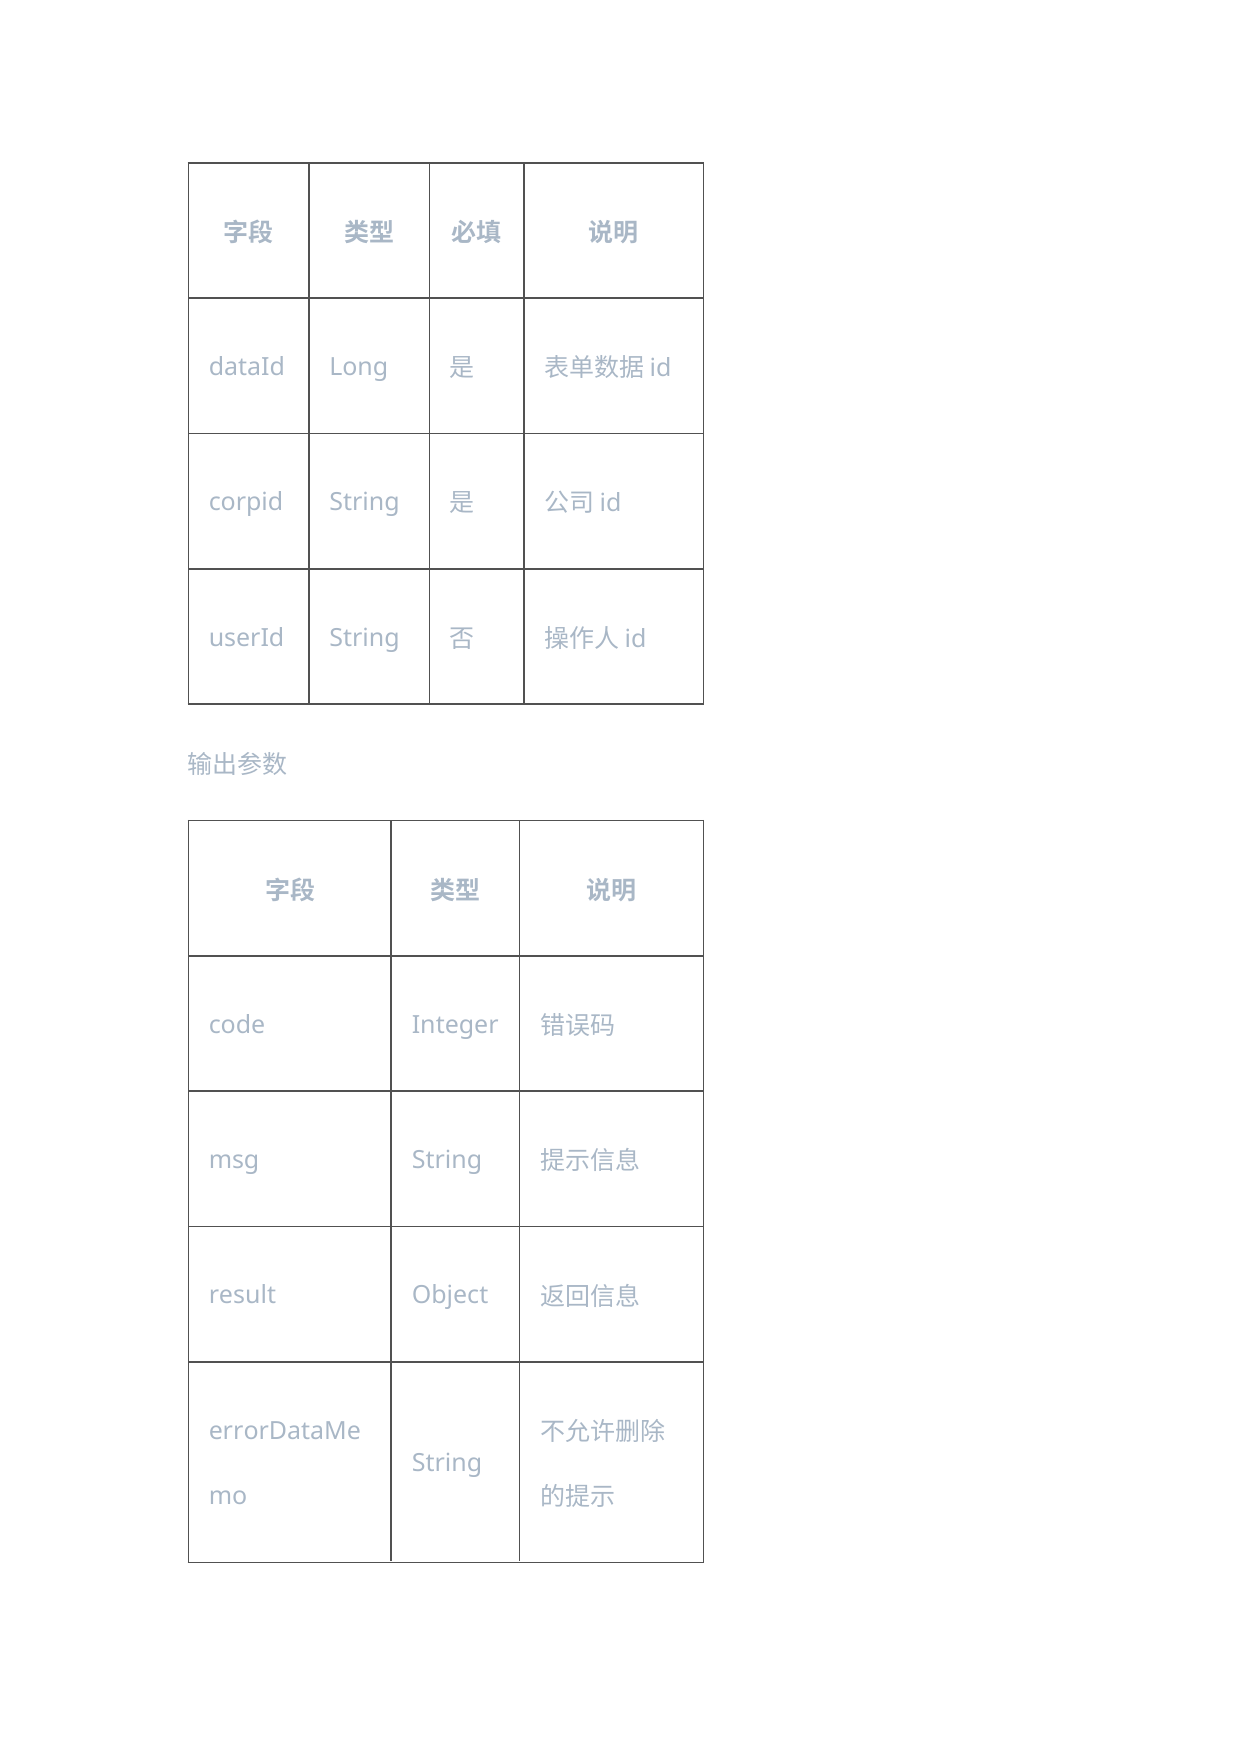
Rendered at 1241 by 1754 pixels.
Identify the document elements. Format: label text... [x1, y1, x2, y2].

table_cell Long [310, 299, 429, 433]
table_cell String [392, 1092, 519, 1226]
table_header 必填 [430, 164, 523, 297]
table_header 说明 [525, 164, 703, 297]
table_cell String [310, 434, 429, 568]
table_cell 公司id [525, 434, 703, 568]
table_cell 操作人id [525, 570, 703, 703]
text 输出参数 [187, 730, 1053, 795]
table_cell Integer [392, 957, 519, 1090]
table_cell 表单数据id [525, 299, 703, 433]
table_header 字段 [189, 821, 390, 955]
table_cell 是 [430, 299, 523, 433]
table_cell 不允许删除的提示 [520, 1363, 703, 1561]
table_header 说明 [520, 821, 703, 955]
table_header 类型 [310, 164, 429, 297]
table_cell String [310, 570, 429, 703]
table_cell corpid [189, 434, 308, 568]
table_cell userId [189, 570, 308, 703]
table_cell dataId [189, 299, 308, 433]
table_cell msg [189, 1092, 390, 1226]
table_cell errorDataMemo [189, 1363, 390, 1561]
table_cell 是 [430, 434, 523, 568]
table_cell String [392, 1363, 519, 1561]
table_cell 否 [430, 570, 523, 703]
table_cell 提示信息 [520, 1092, 703, 1226]
table_header 字段 [189, 164, 308, 297]
table_cell code [189, 957, 390, 1090]
table_cell Object [392, 1227, 519, 1361]
table_cell 错误码 [520, 957, 703, 1090]
table_cell result [189, 1227, 390, 1361]
table_header 类型 [392, 821, 519, 955]
table_cell 返回信息 [520, 1227, 703, 1361]
